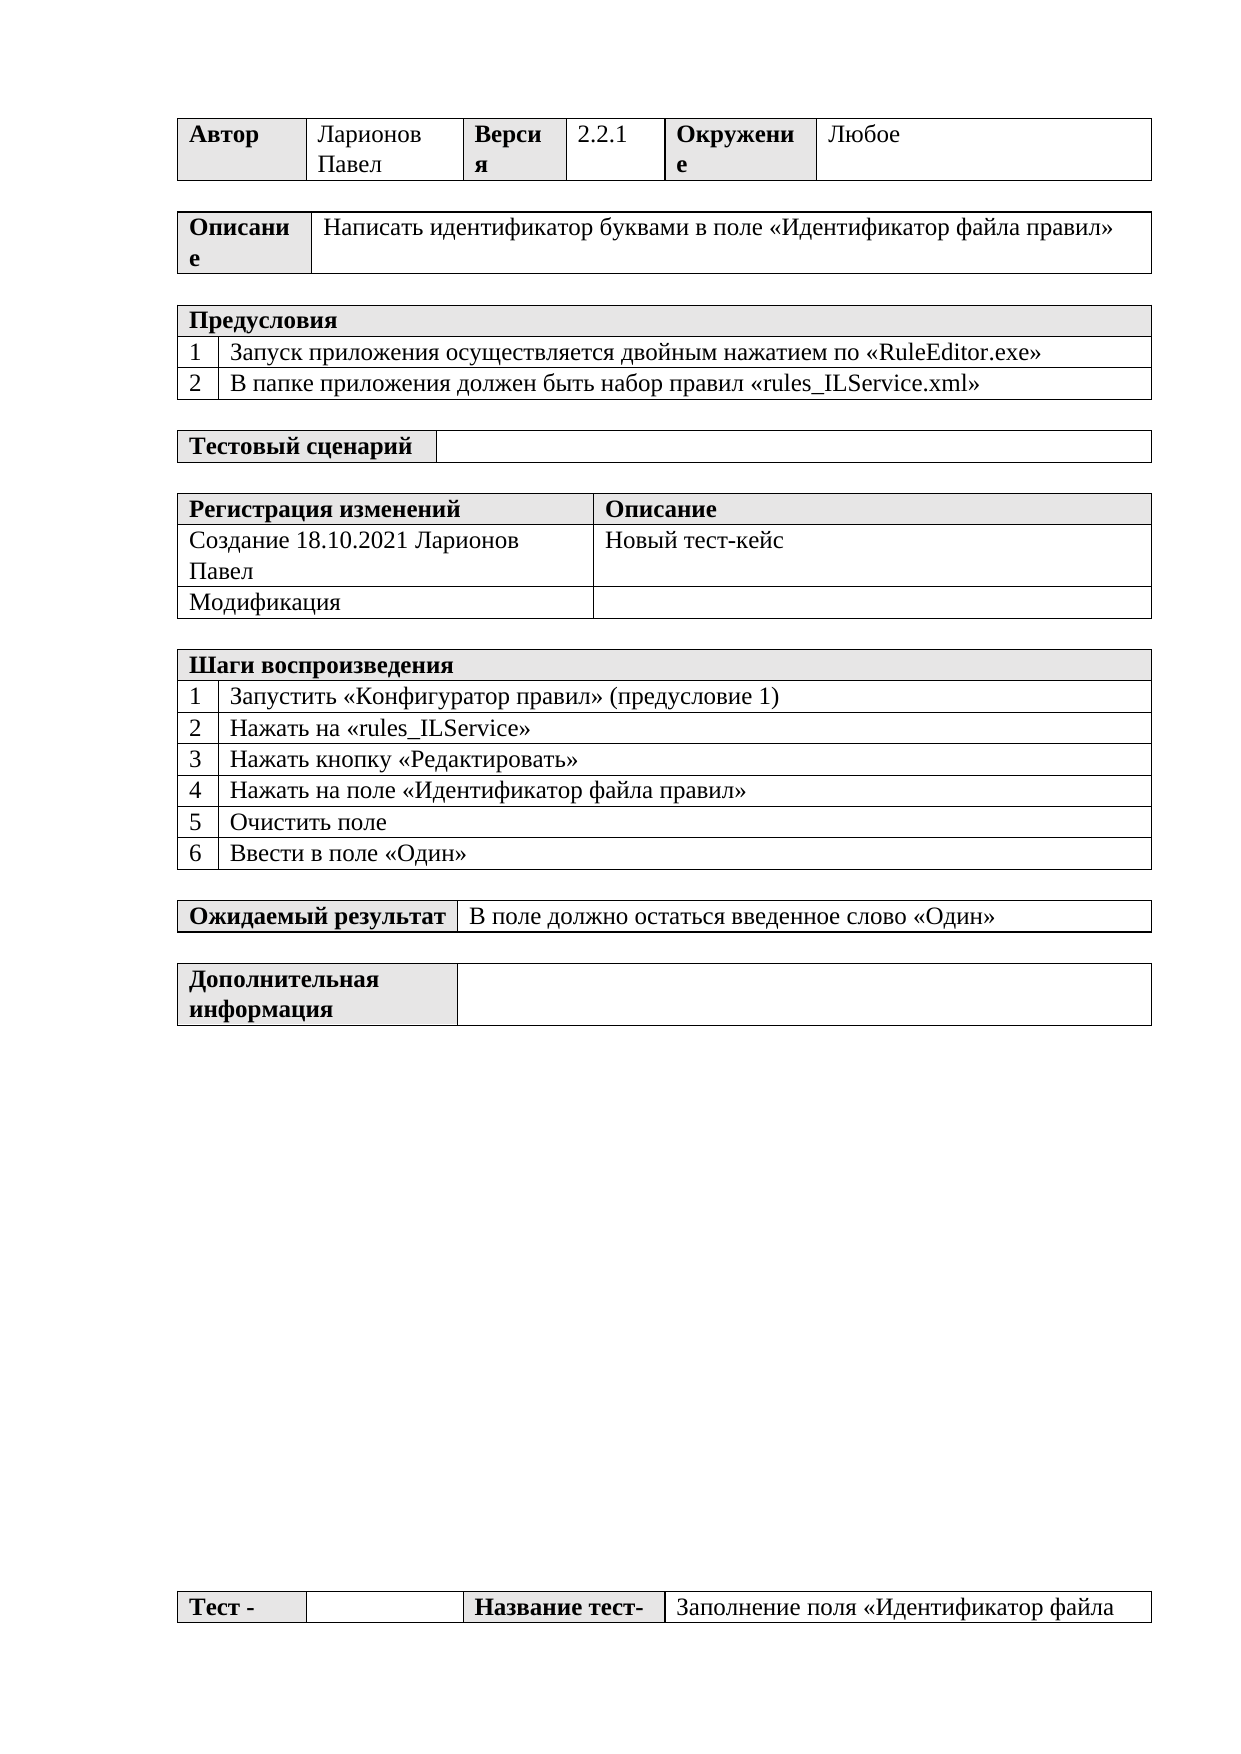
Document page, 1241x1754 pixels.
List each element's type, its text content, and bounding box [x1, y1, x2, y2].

table_cell 4 [178, 776, 218, 806]
table_cell 1 [178, 337, 218, 367]
table_cell Автор [178, 119, 306, 180]
table_cell Новый тест-кейс [594, 525, 1151, 586]
table_header Описание [594, 494, 1151, 524]
table_cell 2 [178, 368, 218, 399]
table_header Дополнительная информация [178, 964, 457, 1024]
table_cell Окружение [666, 119, 816, 180]
table_header [437, 431, 1151, 462]
table_cell 1 [178, 681, 218, 712]
table_header Предусловия [178, 306, 1151, 336]
table_cell 5 [178, 807, 218, 837]
table_header Описание [178, 213, 311, 273]
table_cell 2.2.1 [567, 119, 664, 180]
table_cell [594, 587, 1151, 618]
table_cell Нажать на «rules_ILService» [219, 713, 1151, 743]
table_cell Создание 18.10.2021 Ларионов Павел [178, 525, 593, 586]
table_cell Очистить поле [219, 807, 1151, 837]
table_cell Нажать на поле «Идентификатор файла правил» [219, 776, 1151, 806]
table_header [458, 964, 1151, 1024]
table_header Написать идентификатор буквами в поле «Идентификатор файла правил» [312, 213, 1151, 273]
table_cell 6 [178, 838, 218, 868]
table_cell Версия [464, 119, 566, 180]
table_cell 3 [178, 744, 218, 774]
table_cell Нажать кнопку «Редактировать» [219, 744, 1151, 774]
table_cell Любое [817, 119, 1151, 180]
table_cell Запустить «Конфигуратор правил» (предусловие 1) [219, 681, 1151, 712]
table_header Шаги воспроизведения [178, 650, 1151, 680]
table_header Тестовый сценарий [178, 431, 436, 462]
table_header Заполнение поля «Идентификатор файла правил» спецсимволами [666, 1592, 1151, 1622]
table_header [307, 1592, 463, 1622]
table_header Регистрация изменений [178, 494, 593, 524]
table_header В поле должно остаться введенное слово «Один» [458, 901, 1151, 931]
table_cell Запуск приложения осуществляется двойным нажатием по «RuleEditor.exe» [219, 337, 1151, 367]
table_cell 2 [178, 713, 218, 743]
table_header Название тест- кейса [464, 1592, 664, 1622]
table_cell Ларионов Павел [307, 119, 463, 180]
table_cell Модификация [178, 587, 593, 618]
table_header Ожидаемый результат [178, 901, 457, 931]
table_cell В папке приложения должен быть набор правил «rules_ILService.xml» [219, 368, 1151, 399]
table_header Тест -кейс ID [178, 1592, 306, 1622]
table_cell Ввести в поле «Один» [219, 838, 1151, 868]
